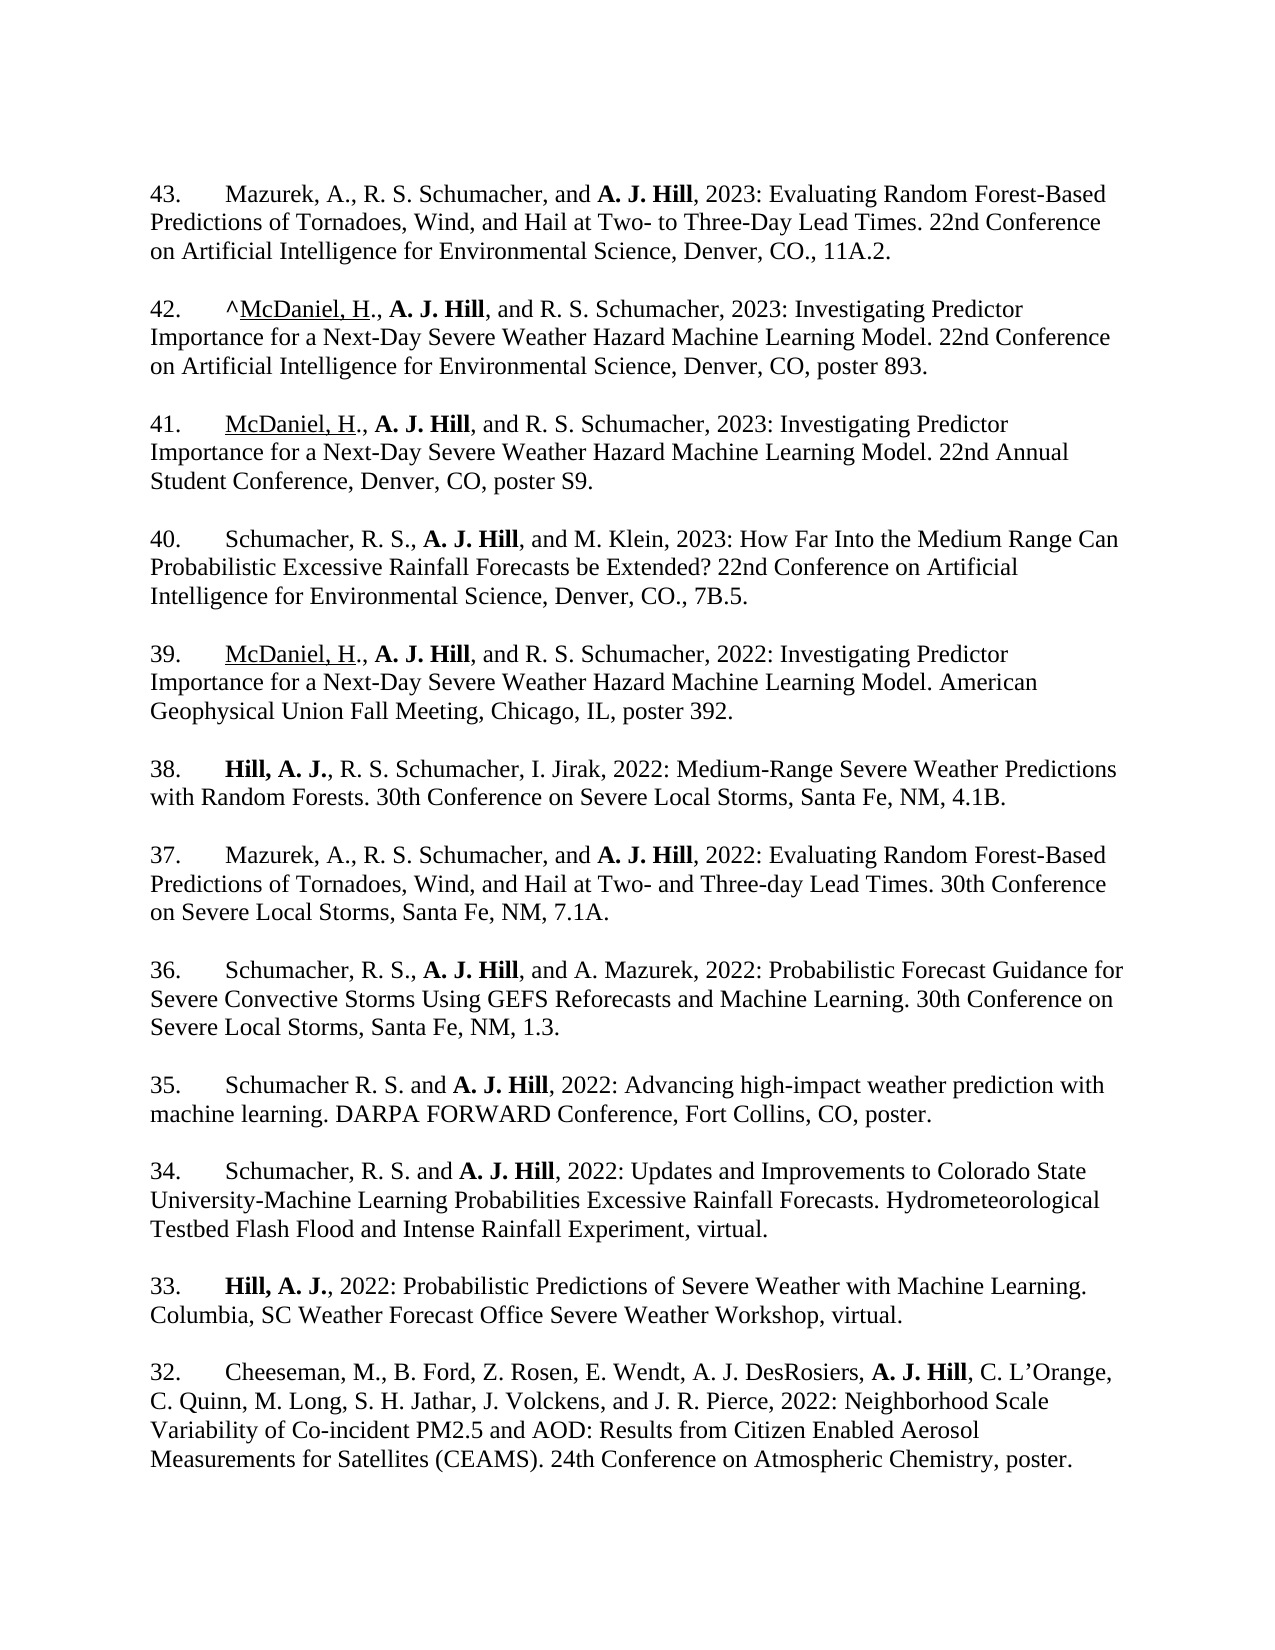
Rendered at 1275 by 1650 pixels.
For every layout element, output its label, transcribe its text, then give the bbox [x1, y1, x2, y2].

text 32. Cheeseman, M., B. Ford, Z. Rosen, E. Wendt, A. J. DesRosiers, A. J. Hill, C. L’Orange, C. Quinn, M. Long, S. H. Jathar, J. Volckens, and J. R. Pierce, 2022: Neighborhood Scale Variability of Co-incident PM2.5 and AOD: Results from Citizen Enabled Aerosol Measurements for Satellites (CEAMS). 24th Conference on Atmospheric Chemistry, poster. [150, 1357, 1125, 1472]
text 36. Schumacher, R. S., A. J. Hill, and A. Mazurek, 2022: Probabilistic Forecast Guidance for Severe Convective Storms Using GEFS Reforecasts and Machine Learning. 30th Conference on Severe Local Storms, Santa Fe, NM, 1.3. [150, 955, 1125, 1041]
text 40. Schumacher, R. S., A. J. Hill, and M. Klein, 2023: How Far Into the Medium Range Can Probabilistic Excessive Rainfall Forecasts be Extended? 22nd Conference on Artificial Intelligence for Environmental Science, Denver, CO., 7B.5. [150, 524, 1125, 610]
text 34. Schumacher, R. S. and A. J. Hill, 2022: Updates and Improvements to Colorado State University-Machine Learning Probabilities Excessive Rainfall Forecasts. Hydrometeorological Testbed Flash Flood and Intense Rainfall Experiment, virtual. [150, 1156, 1125, 1242]
text 35. Schumacher R. S. and A. J. Hill, 2022: Advancing high-impact weather prediction with machine learning. DARPA FORWARD Conference, Fort Collins, CO, poster. [150, 1070, 1125, 1127]
text 33. Hill, A. J., 2022: Probabilistic Predictions of Severe Weather with Machine Learning. Columbia, SC Weather Forecast Office Severe Weather Workshop, virtual. [150, 1271, 1125, 1329]
text 42. ^McDaniel, H., A. J. Hill, and R. S. Schumacher, 2023: Investigating Predictor Importance for a Next-Day Severe Weather Hazard Machine Learning Model. 22nd Conference on Artificial Intelligence for Environmental Science, Denver, CO, poster 893. [150, 294, 1125, 380]
text 39. McDaniel, H., A. J. Hill, and R. S. Schumacher, 2022: Investigating Predictor Importance for a Next-Day Severe Weather Hazard Machine Learning Model. American Geophysical Union Fall Meeting, Chicago, IL, poster 392. [150, 639, 1125, 725]
text 37. Mazurek, A., R. S. Schumacher, and A. J. Hill, 2022: Evaluating Random Forest-Based Predictions of Tornadoes, Wind, and Hail at Two- and Three-day Lead Times. 30th Conference on Severe Local Storms, Santa Fe, NM, 7.1A. [150, 840, 1125, 926]
text 43. Mazurek, A., R. S. Schumacher, and A. J. Hill, 2023: Evaluating Random Forest-Based Predictions of Tornadoes, Wind, and Hail at Two- to Three-Day Lead Times. 22nd Conference on Artificial Intelligence for Environmental Science, Denver, CO., 11A.2. [150, 179, 1125, 265]
text 41. McDaniel, H., A. J. Hill, and R. S. Schumacher, 2023: Investigating Predictor Importance for a Next-Day Severe Weather Hazard Machine Learning Model. 22nd Annual Student Conference, Denver, CO, poster S9. [150, 409, 1125, 495]
text 38. Hill, A. J., R. S. Schumacher, I. Jirak, 2022: Medium-Range Severe Weather Predictions with Random Forests. 30th Conference on Severe Local Storms, Santa Fe, NM, 4.1B. [150, 754, 1125, 811]
